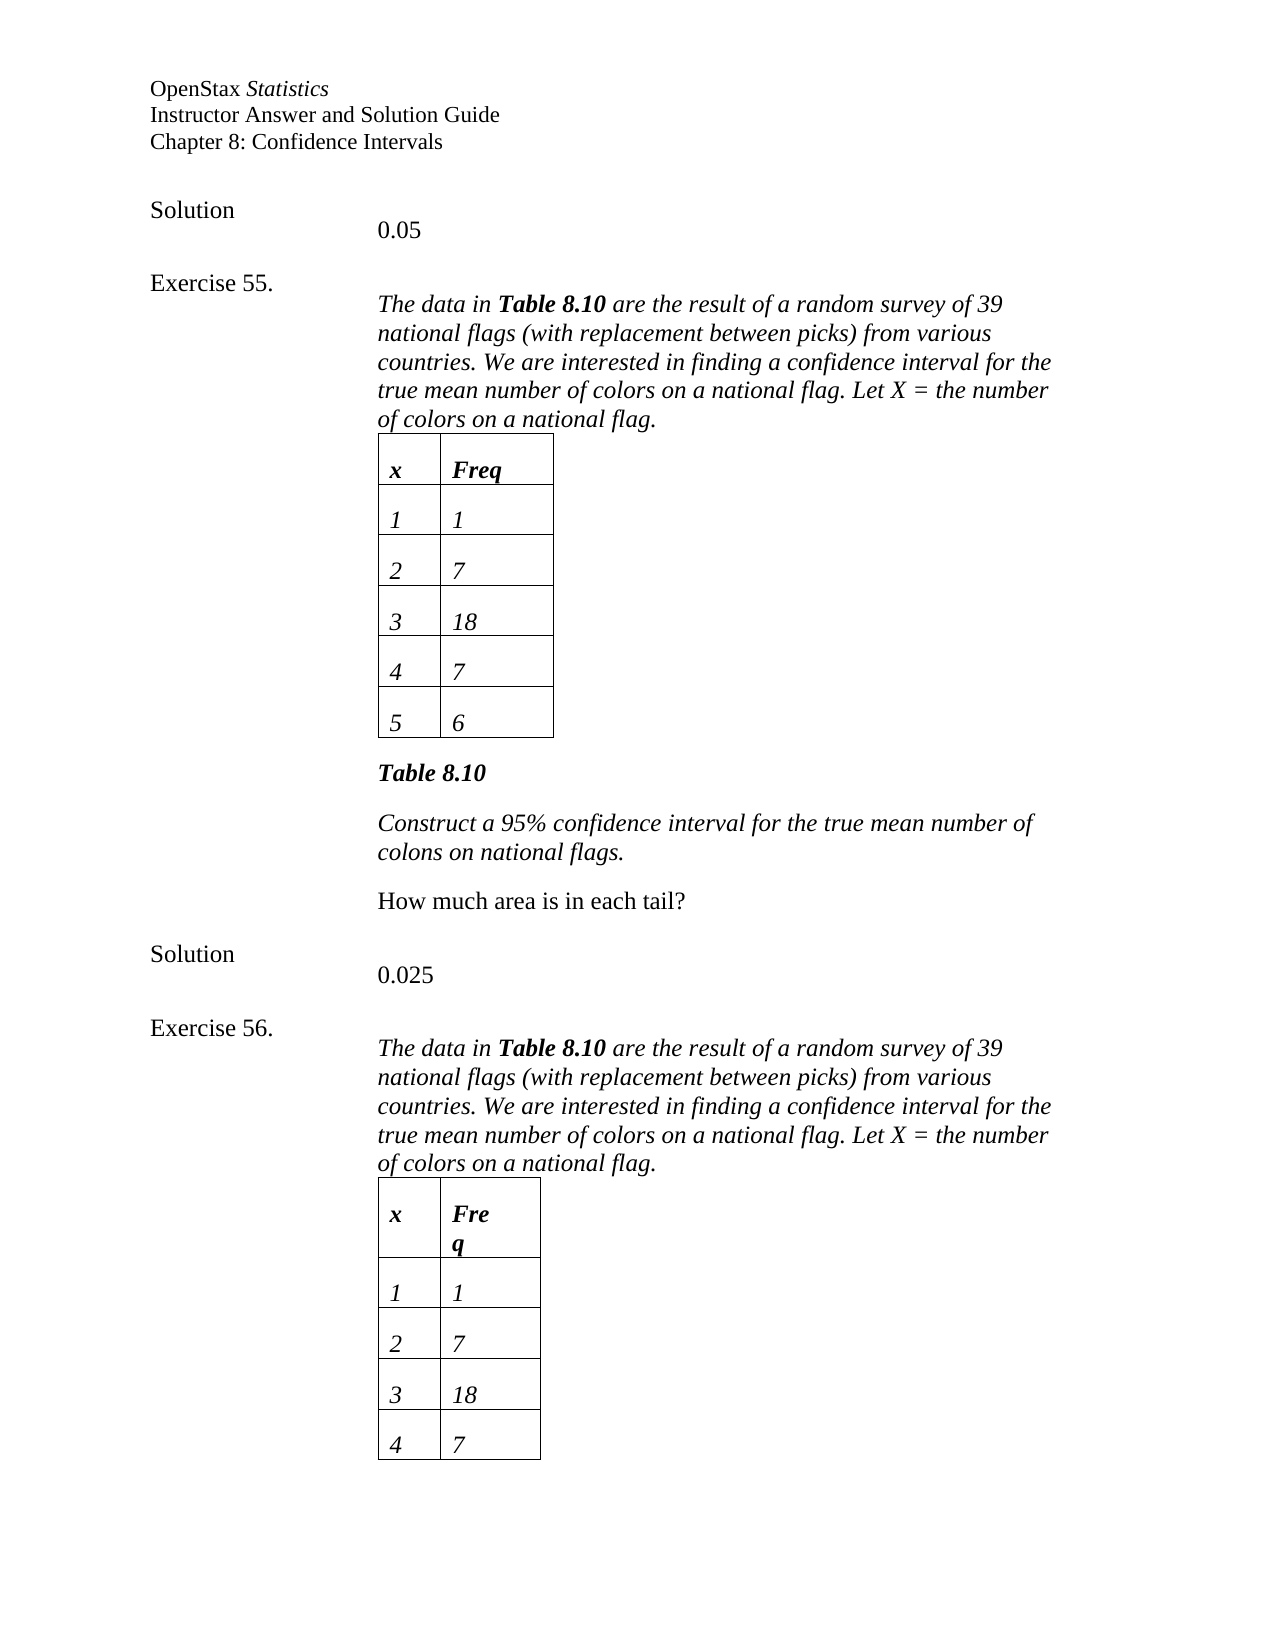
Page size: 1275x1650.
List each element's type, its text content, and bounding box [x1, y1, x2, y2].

table_cell Solution [138, 927, 366, 1001]
table_cell Exercise 55. [138, 256, 366, 927]
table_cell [366, 1001, 1113, 1472]
table_cell Exercise 56. [138, 1001, 366, 1472]
table_cell 0.025 [366, 927, 1113, 1001]
table_cell Solution [138, 183, 366, 256]
table_cell The data in Table 8.10 are the result of a random survey of 39 national flags (with replacement between picks) from various countries. We are interested in finding a confidence interval for the true mean number of colors on a national flag. Let X = the number of colors on a national flag. Table 8.10 Construct a 95% confidence interval for the true mean number of colons on national flags. How much area is in each tail? [366, 256, 1113, 927]
table_cell 0.05 [366, 183, 1113, 256]
